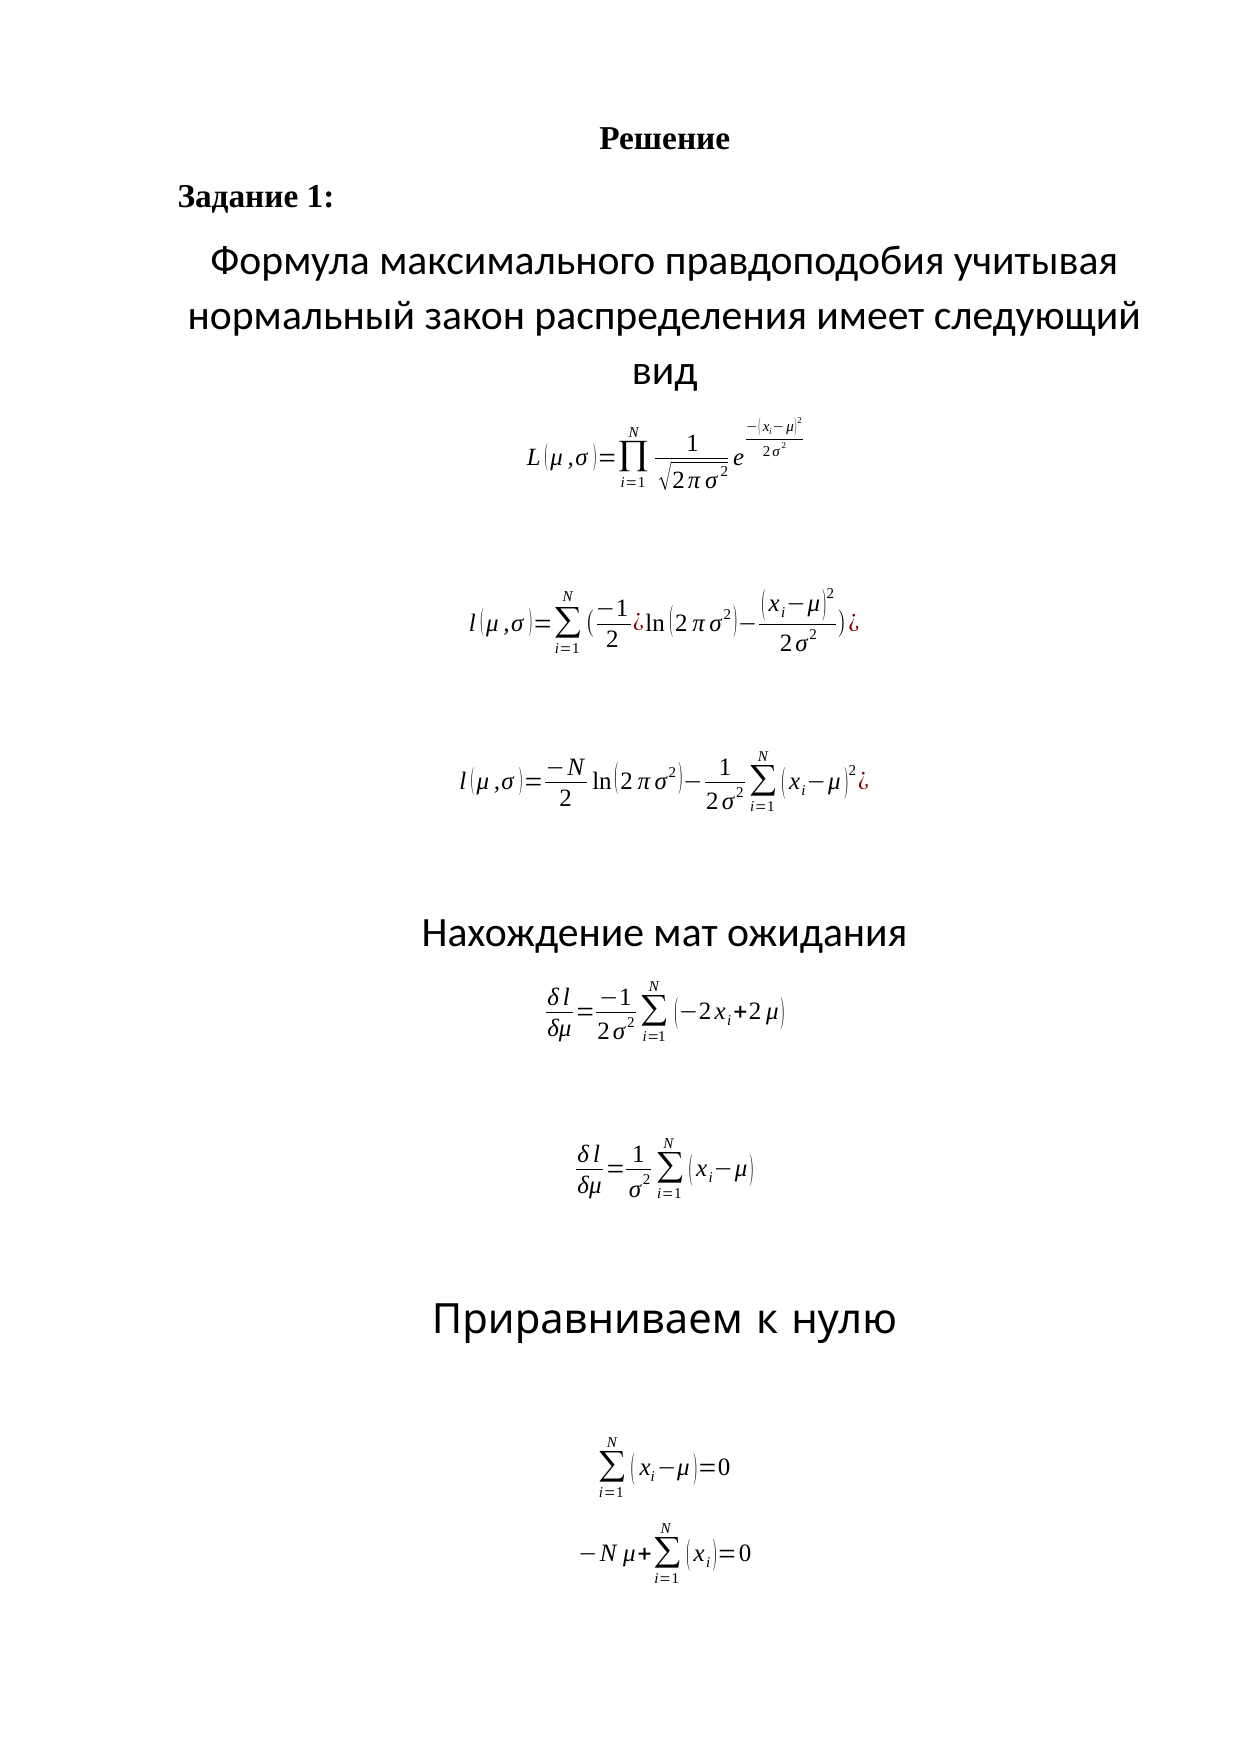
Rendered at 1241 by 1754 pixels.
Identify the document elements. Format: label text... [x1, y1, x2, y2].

text Приравниваем к нулю [177, 1292, 1152, 1342]
text Формула максимального правдоподобия учитывая нормальный закон распределения имеет следующий вид [177, 234, 1152, 395]
text Решение [177, 118, 1152, 156]
text Задание 1: [177, 176, 1152, 214]
text Нахождение мат ожидания [177, 906, 1152, 956]
